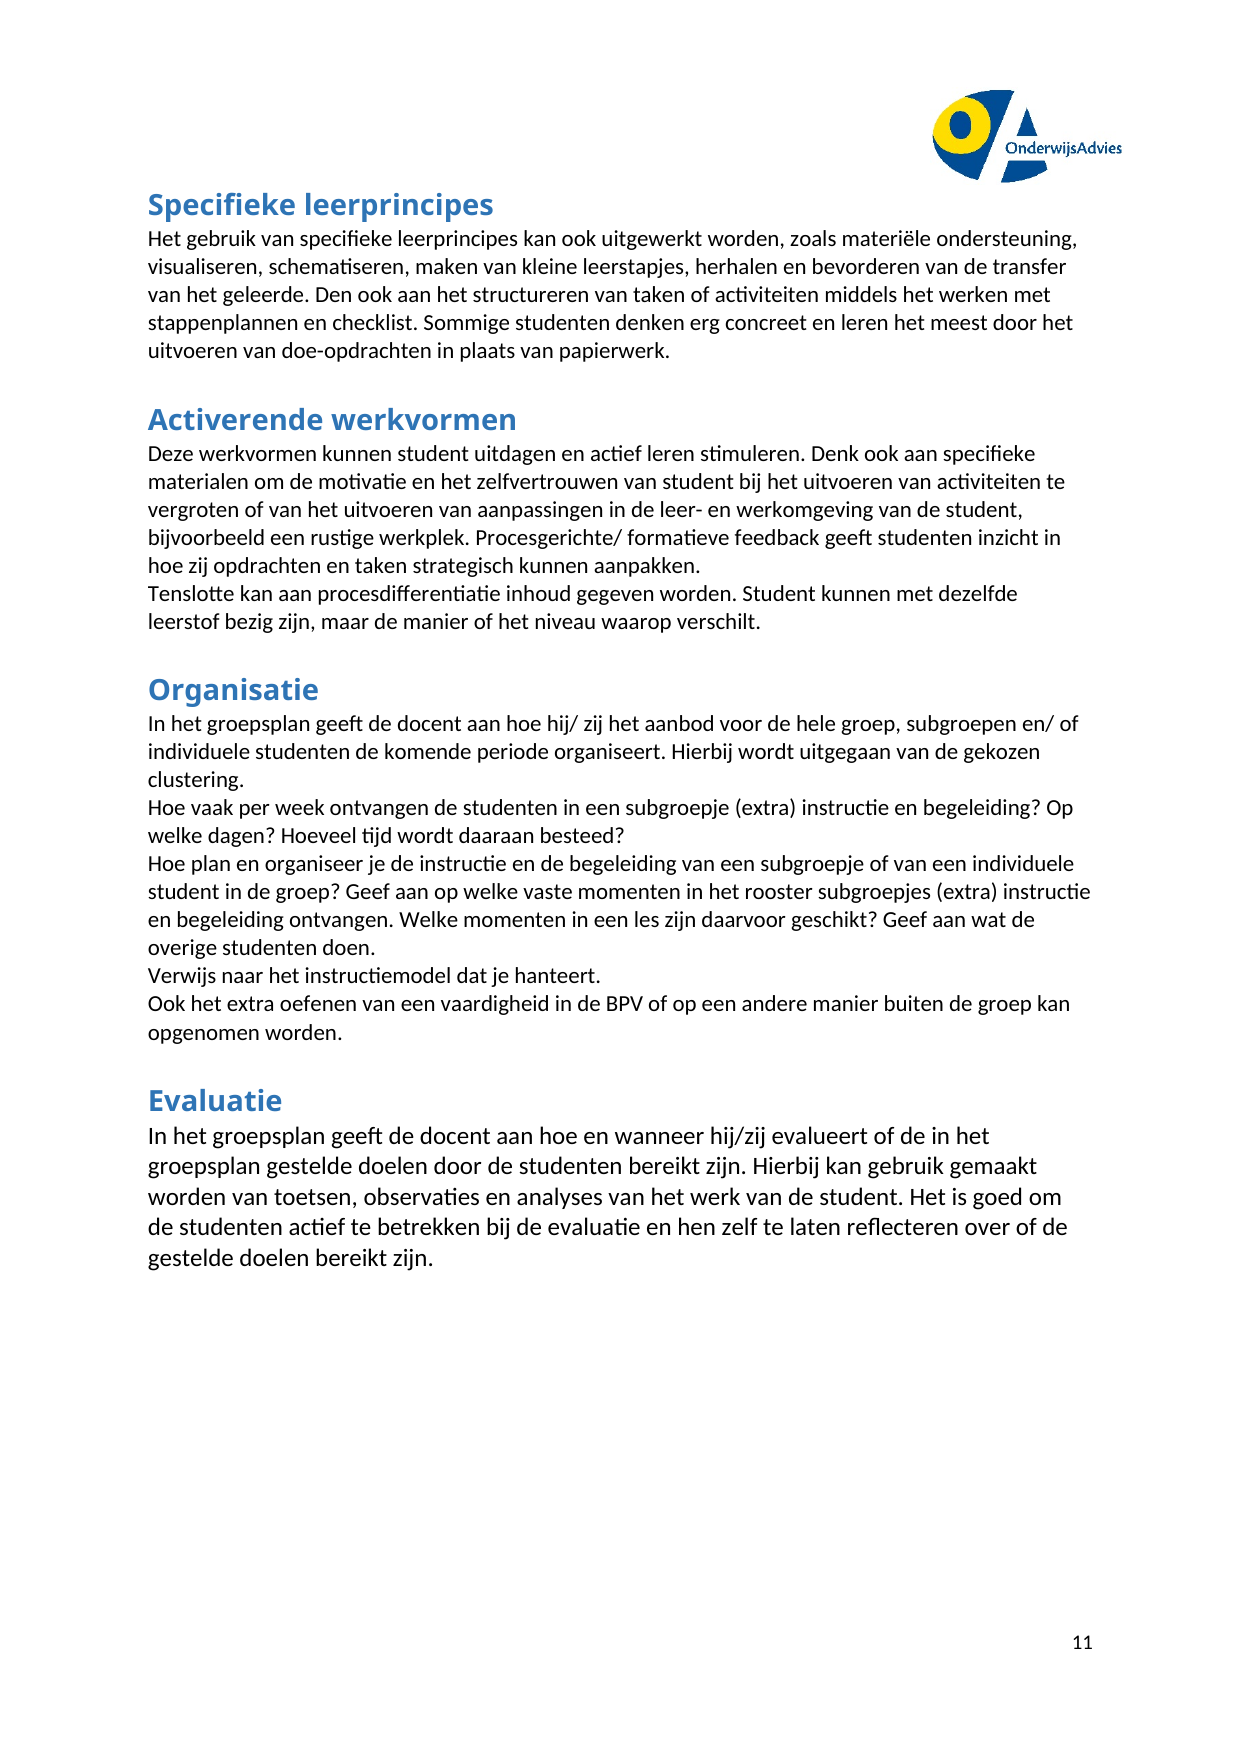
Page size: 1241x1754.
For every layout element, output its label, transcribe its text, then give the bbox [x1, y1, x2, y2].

text Deze werkvormen kunnen student uitdagen en actief leren stimuleren. Denk ook aan specifieke materialen om de motivatie en het zelfvertrouwen van student bij het uitvoeren van activiteiten te vergroten of van het uitvoeren van aanpassingen in de leer- en werkomgeving van de student, bijvoorbeeld een rustige werkplek. Procesgerichte/ formatieve feedback geeft studenten inzicht in hoe zij opdrachten en taken strategisch kunnen aanpakken. [148, 439, 1093, 579]
subtitle Specifieke leerprincipes [148, 133, 1093, 224]
text Het gebruik van specifieke leerprincipes kan ook uitgewerkt worden, zoals materiële ondersteuning, visualiseren, schematiseren, maken van kleine leerstapjes, herhalen en bevorderen van de transfer van het geleerde. Den ook aan het structureren van taken of activiteiten middels het werken met stappenplannen en checklist. Sommige studenten denken erg concreet en leren het meest door het uitvoeren van doe-opdrachten in plaats van papierwerk. [148, 224, 1093, 364]
text In het groepsplan geeft de docent aan hoe hij/ zij het aanbod voor de hele groep, subgroepen en/ of individuele studenten de komende periode organiseert. Hierbij wordt uitgegaan van de gekozen clustering. [148, 709, 1093, 793]
subtitle Evaluatie [148, 1080, 1093, 1120]
text Hoe vaak per week ontvangen de studenten in een subgroepje (extra) instructie en begeleiding? Op welke dagen? Hoeveel tijd wordt daaraan besteed? [148, 793, 1093, 849]
text In het groepsplan geeft de docent aan hoe en wanneer hij/zij evalueert of de in het groepsplan gestelde doelen door de studenten bereikt zijn. Hierbij kan gebruik gemaakt worden van toetsen, observaties en analyses van het werk van de student. Het is goed om de studenten actief te betrekken bij de evaluatie en hen zelf te laten reflecteren over of de gestelde doelen bereikt zijn. [148, 1120, 1093, 1273]
text Verwijs naar het instructiemodel dat je hanteert. [148, 962, 1093, 989]
text Ook het extra oefenen van een vaardigheid in de BPV of op een andere manier buiten de groep kan opgenomen worden. [148, 989, 1093, 1046]
text Tenslotte kan aan procesdifferentiatie inhoud gegeven worden. Student kunnen met dezelfde leerstof bezig zijn, maar de manier of het niveau waarop verschilt. [148, 579, 1093, 635]
subtitle Organisatie [148, 670, 1093, 709]
picture [930, 87, 1124, 185]
subtitle Activerende werkvormen [148, 399, 1093, 439]
text Hoe plan en organiseer je de instructie en de begeleiding van een subgroepje of van een individuele student in de groep? Geef aan op welke vaste momenten in het rooster subgroepjes (extra) instructie en begeleiding ontvangen. Welke momenten in een les zijn daarvoor geschikt? Geef aan wat de overige studenten doen. [148, 849, 1093, 962]
